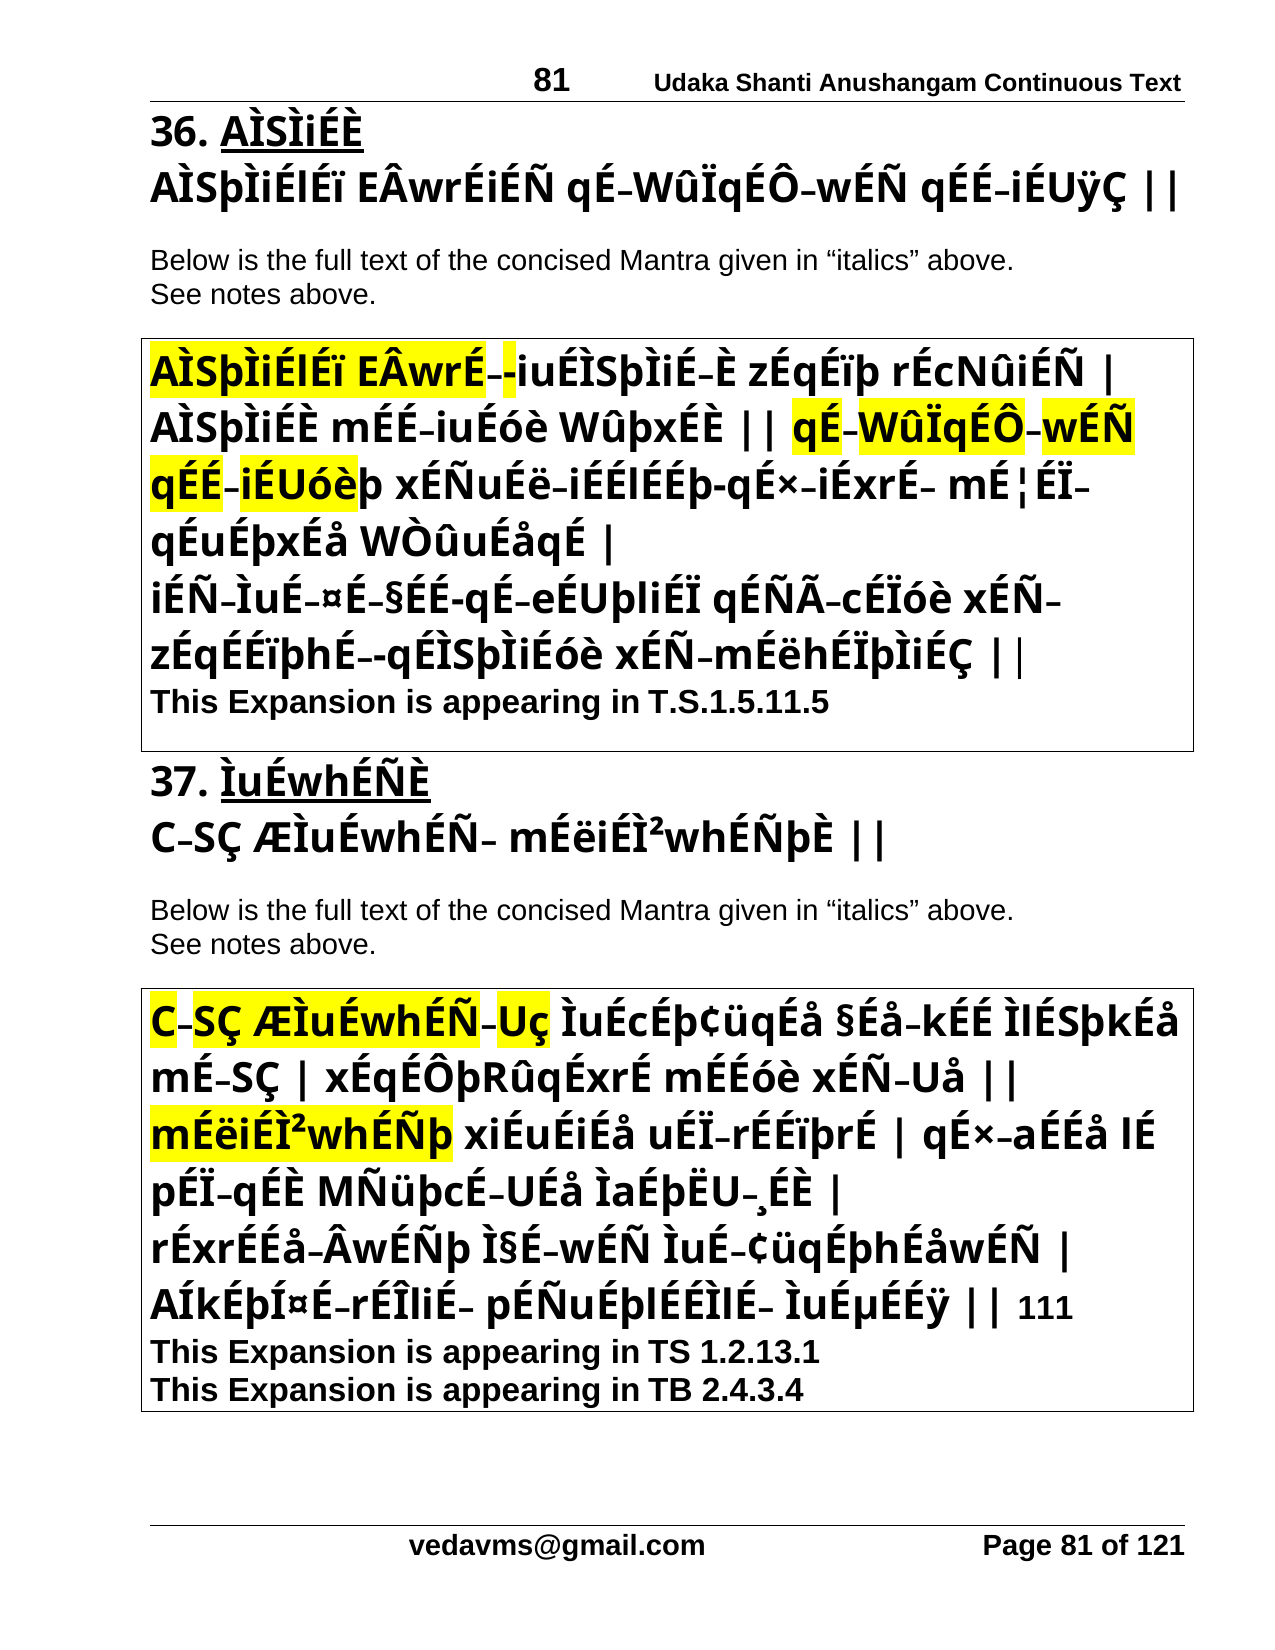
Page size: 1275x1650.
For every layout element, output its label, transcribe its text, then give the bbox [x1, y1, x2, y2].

text C–SÇ ÆÌuÉwhÉÑ– mÉëiÉÌ²whÉÑþÈ || [150, 808, 1185, 865]
text See notes above. [150, 277, 1185, 310]
text 36. AÌSÌiÉÈ [150, 102, 1185, 158]
text AÌSþÌiÉlÉï EÂwrÉ–-iuÉÌSþÌiÉ–È zÉqÉïþ rÉcNûiÉÑ | AÌSþÌiÉÈ mÉÉ–iuÉóè WûþxÉÈ || qÉ–WûÏqÉÔ–wÉÑ qÉÉ–iÉUóèþ xÉÑuÉë–iÉÉlÉÉþ-qÉ×–iÉxrÉ– mÉ¦ÉÏ– qÉuÉþxÉå WÒûuÉåqÉ | iÉÑ–ÌuÉ–¤É–§ÉÉ-qÉ–eÉUþliÉÏ qÉÑÃ–cÉÏóè xÉÑ–zÉqÉÉïþhÉ–-qÉÌSþÌiÉóè xÉÑ–mÉëhÉÏþÌiÉÇ || This Expansion is appearing in T.S.1.5.11.5 [142, 339, 1193, 751]
text AÌSþÌiÉlÉï EÂwrÉiÉÑ qÉ–WûÏqÉÔ–wÉÑ qÉÉ–iÉUÿÇ || [150, 158, 1185, 215]
text C–SÇ ÆÌuÉwhÉÑ–Uç ÌuÉcÉþ¢üqÉå §Éå–kÉÉ ÌlÉSþkÉå mÉ–SÇ | xÉqÉÔþRûqÉxrÉ mÉÉóè xÉÑ–Uå || mÉëiÉÌ²whÉÑþ xiÉuÉiÉå uÉÏ–rÉÉïþrÉ | qÉ×–aÉÉå lÉ pÉÏ–qÉÈ MÑüþcÉ–UÉå ÌaÉþËU–¸ÉÈ | rÉxrÉÉå–ÂwÉÑþ Ì§É–wÉÑ ÌuÉ–¢üqÉþhÉåwÉÑ | AÍkÉþÍ¤É–rÉÎliÉ– pÉÑuÉþlÉÉÌlÉ– ÌuÉµÉÉÿ || 111 This Expansion is appearing in TS 1.2.13.1 This Expansion is appearing in TB 2.4.3.4 [142, 989, 1193, 1411]
text Below is the full text of the concised Mantra given in “italics” above. [150, 243, 1185, 277]
text Below is the full text of the concised Mantra given in “italics” above. [150, 893, 1185, 927]
text See notes above. [150, 927, 1185, 960]
text 37. ÌuÉwhÉÑÈ [150, 752, 1185, 808]
